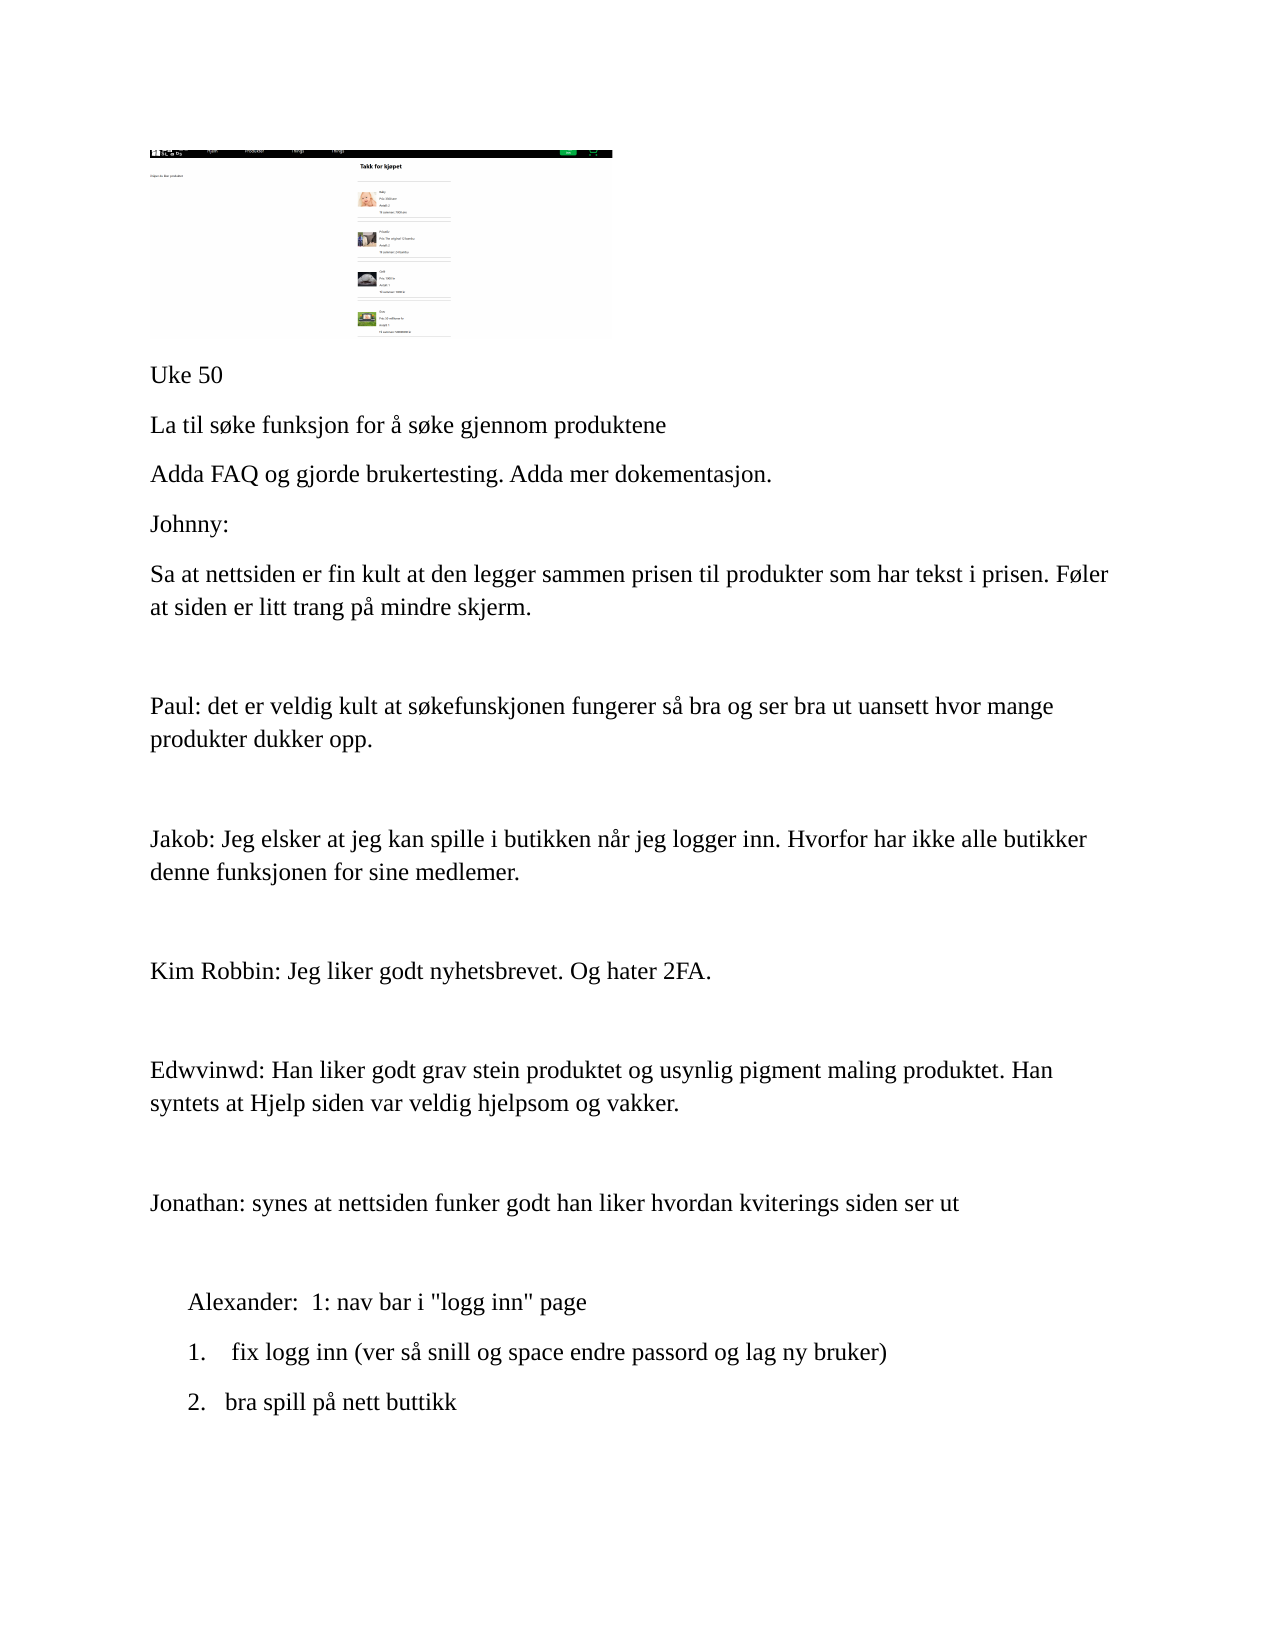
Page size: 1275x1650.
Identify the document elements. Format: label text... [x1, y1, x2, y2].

list bra spill på nett buttikk [187, 1387, 1125, 1415]
text Uke 50 [150, 360, 1125, 389]
text Edwvinwd: Han liker godt grav stein produktet og usynlig pigment maling produktet. Han syntets at Hjelp siden var veldig hjelpsom og vakker. [150, 1056, 1125, 1117]
text Sa at nettsiden er fin kult at den legger sammen prisen til produkter som har tekst i prisen. Føler at siden er litt trang på mindre skjerm. [150, 559, 1125, 621]
list fix logg inn (ver så snill og space endre passord og lag ny bruker) [187, 1337, 1125, 1366]
text Paul: det er veldig kult at søkefunskjonen fungerer så bra og ser bra ut uansett hvor mange produkter dukker opp. [150, 691, 1125, 753]
text Jakob: Jeg elsker at jeg kan spille i butikken når jeg logger inn. Hvorfor har ikke alle butikker denne funksjonen for sine medlemer. [150, 824, 1125, 886]
text Johnny: [150, 509, 1125, 538]
text La til søke funksjon for å søke gjennom produktene [150, 410, 1125, 439]
text Adda FAQ og gjorde brukertesting. Adda mer dokementasjon. [150, 459, 1125, 488]
picture [150, 150, 613, 339]
text Jonathan: synes at nettsiden funker godt han liker hvordan kviterings siden ser ut [150, 1188, 1125, 1217]
text Kim Robbin: Jeg liker godt nyhetsbrevet. Og hater 2FA. [150, 956, 1125, 985]
text Alexander: 1: nav bar i "logg inn" page [187, 1287, 1125, 1316]
